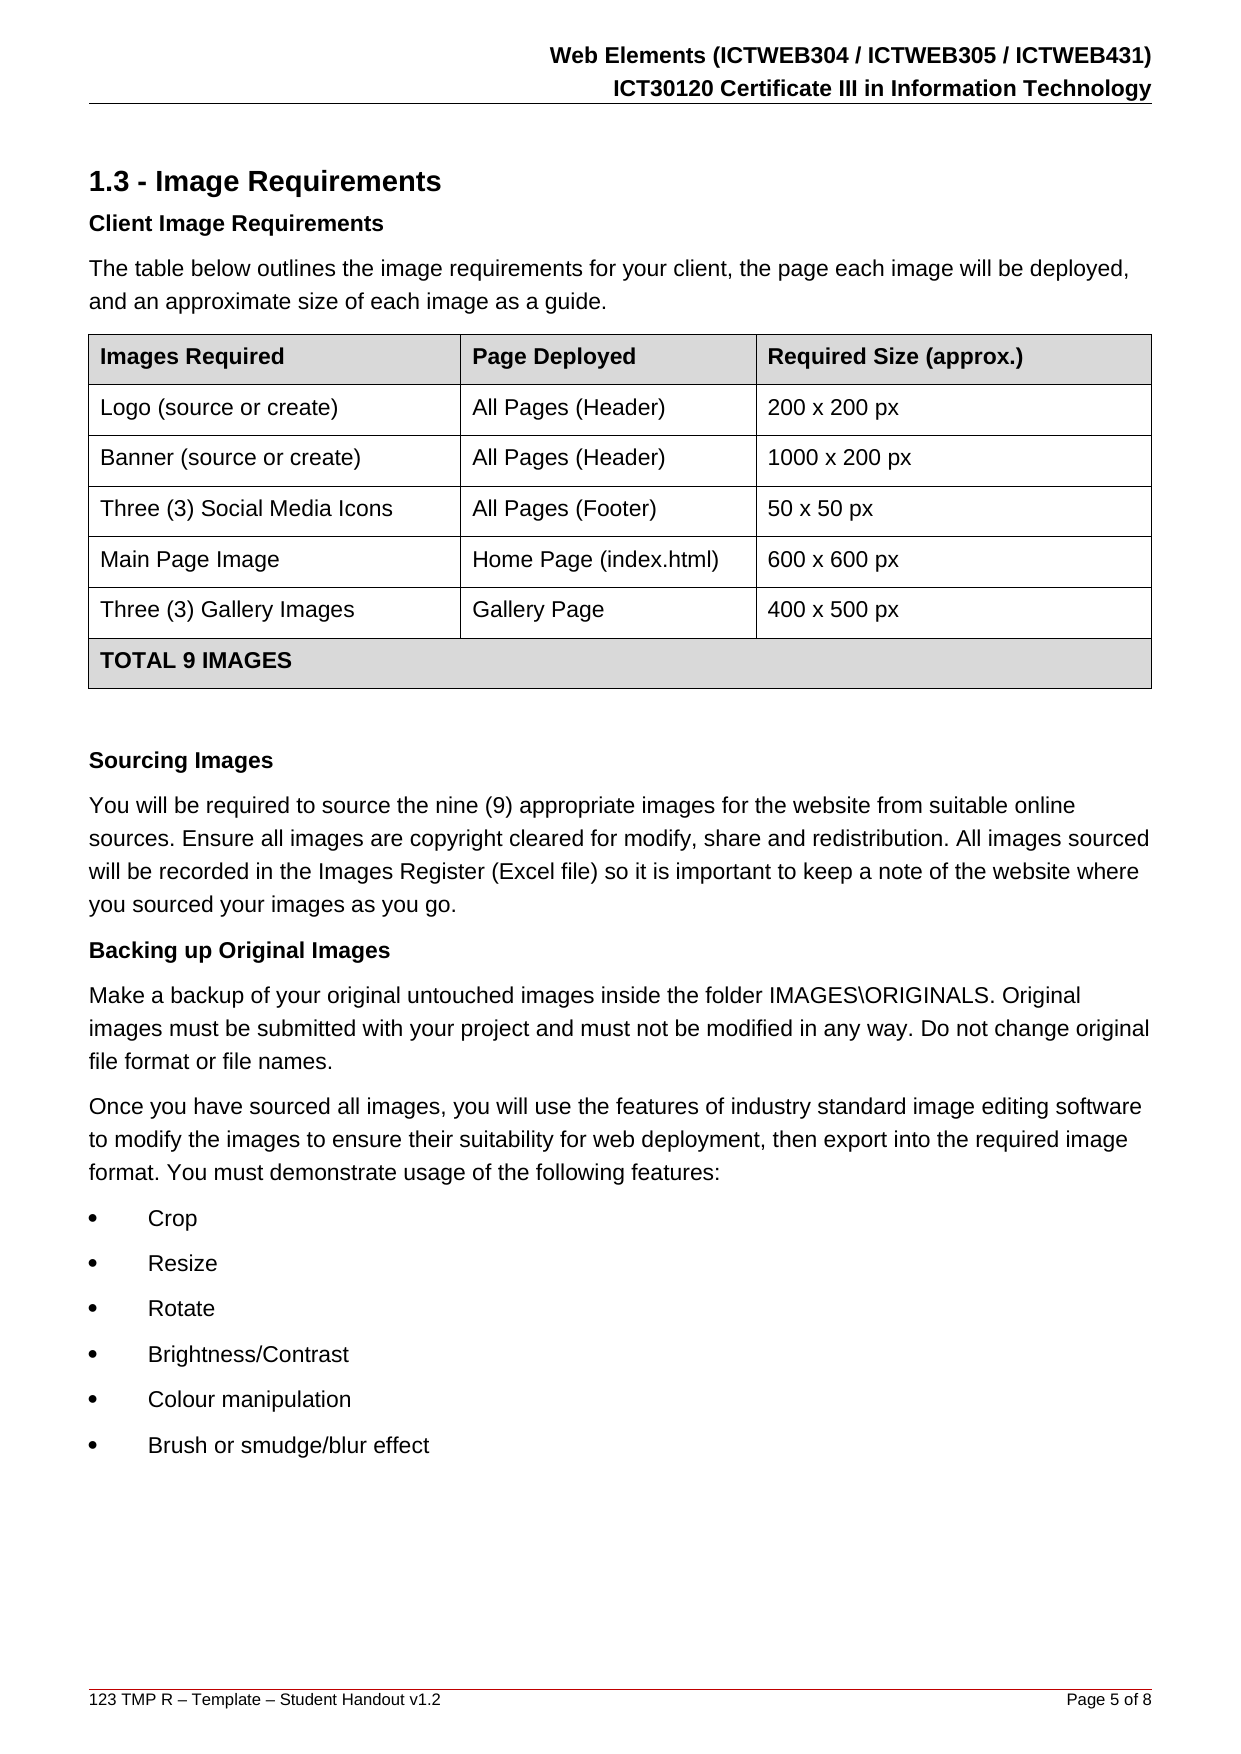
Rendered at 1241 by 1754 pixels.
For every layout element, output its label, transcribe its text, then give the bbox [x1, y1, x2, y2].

text Crop [89, 1204, 1152, 1231]
text Backing up Original Images [89, 937, 1152, 963]
table_cell Three (3) Social Media Icons [89, 487, 460, 536]
table_cell Banner (source or create) [89, 436, 460, 486]
table_header Required Size (approx.) [757, 335, 1151, 384]
table_cell 50 x 50 px [757, 487, 1151, 536]
text Rotate [89, 1295, 1152, 1322]
text Sourcing Images [89, 747, 1152, 773]
table_cell Logo (source or create) [89, 385, 460, 435]
table_cell Gallery Page [461, 588, 756, 637]
table_cell All Pages (Footer) [461, 487, 756, 536]
table_header Page Deployed [461, 335, 756, 384]
table_header Images Required [89, 335, 460, 384]
table_cell 200 x 200 px [757, 385, 1151, 435]
table_cell Home Page (index.html) [461, 537, 756, 587]
text Make a backup of your original untouched images inside the folder IMAGES\ORIGINALS. Original images must be submitted with your project and must not be modified in any way. Do not change original file format or file names. [89, 982, 1152, 1074]
table_cell TOTAL 9 IMAGES [89, 639, 1151, 688]
table_cell All Pages (Header) [461, 385, 756, 435]
text Brightness/Contrast [89, 1341, 1152, 1367]
text Client Image Requirements [89, 210, 1152, 236]
text You will be required to source the nine (9) appropriate images for the website from suitable online sources. Ensure all images are copyright cleared for modify, share and redistribution. All images sourced will be recorded in the Images Register (Excel file) so it is important to keep a note of the website where you sourced your images as you go. [89, 792, 1152, 918]
table_cell Three (3) Gallery Images [89, 588, 460, 637]
table_cell Main Page Image [89, 537, 460, 587]
table_cell 400 x 500 px [757, 588, 1151, 637]
text Brush or smudge/blur effect [89, 1432, 1152, 1458]
text Resize [89, 1250, 1152, 1276]
table_cell All Pages (Header) [461, 436, 756, 486]
text The table below outlines the image requirements for your client, the page each image will be deployed, and an approximate size of each image as a guide. [89, 255, 1152, 315]
table_cell 600 x 600 px [757, 537, 1151, 587]
text Once you have sourced all images, you will use the features of industry standard image editing software to modify the images to ensure their suitability for web deployment, then export into the required image format. You must demonstrate usage of the following features: [89, 1093, 1152, 1186]
subtitle 1.3 - Image Requirements [89, 164, 1152, 197]
table_cell 1000 x 200 px [757, 436, 1151, 486]
text Colour manipulation [89, 1386, 1152, 1413]
